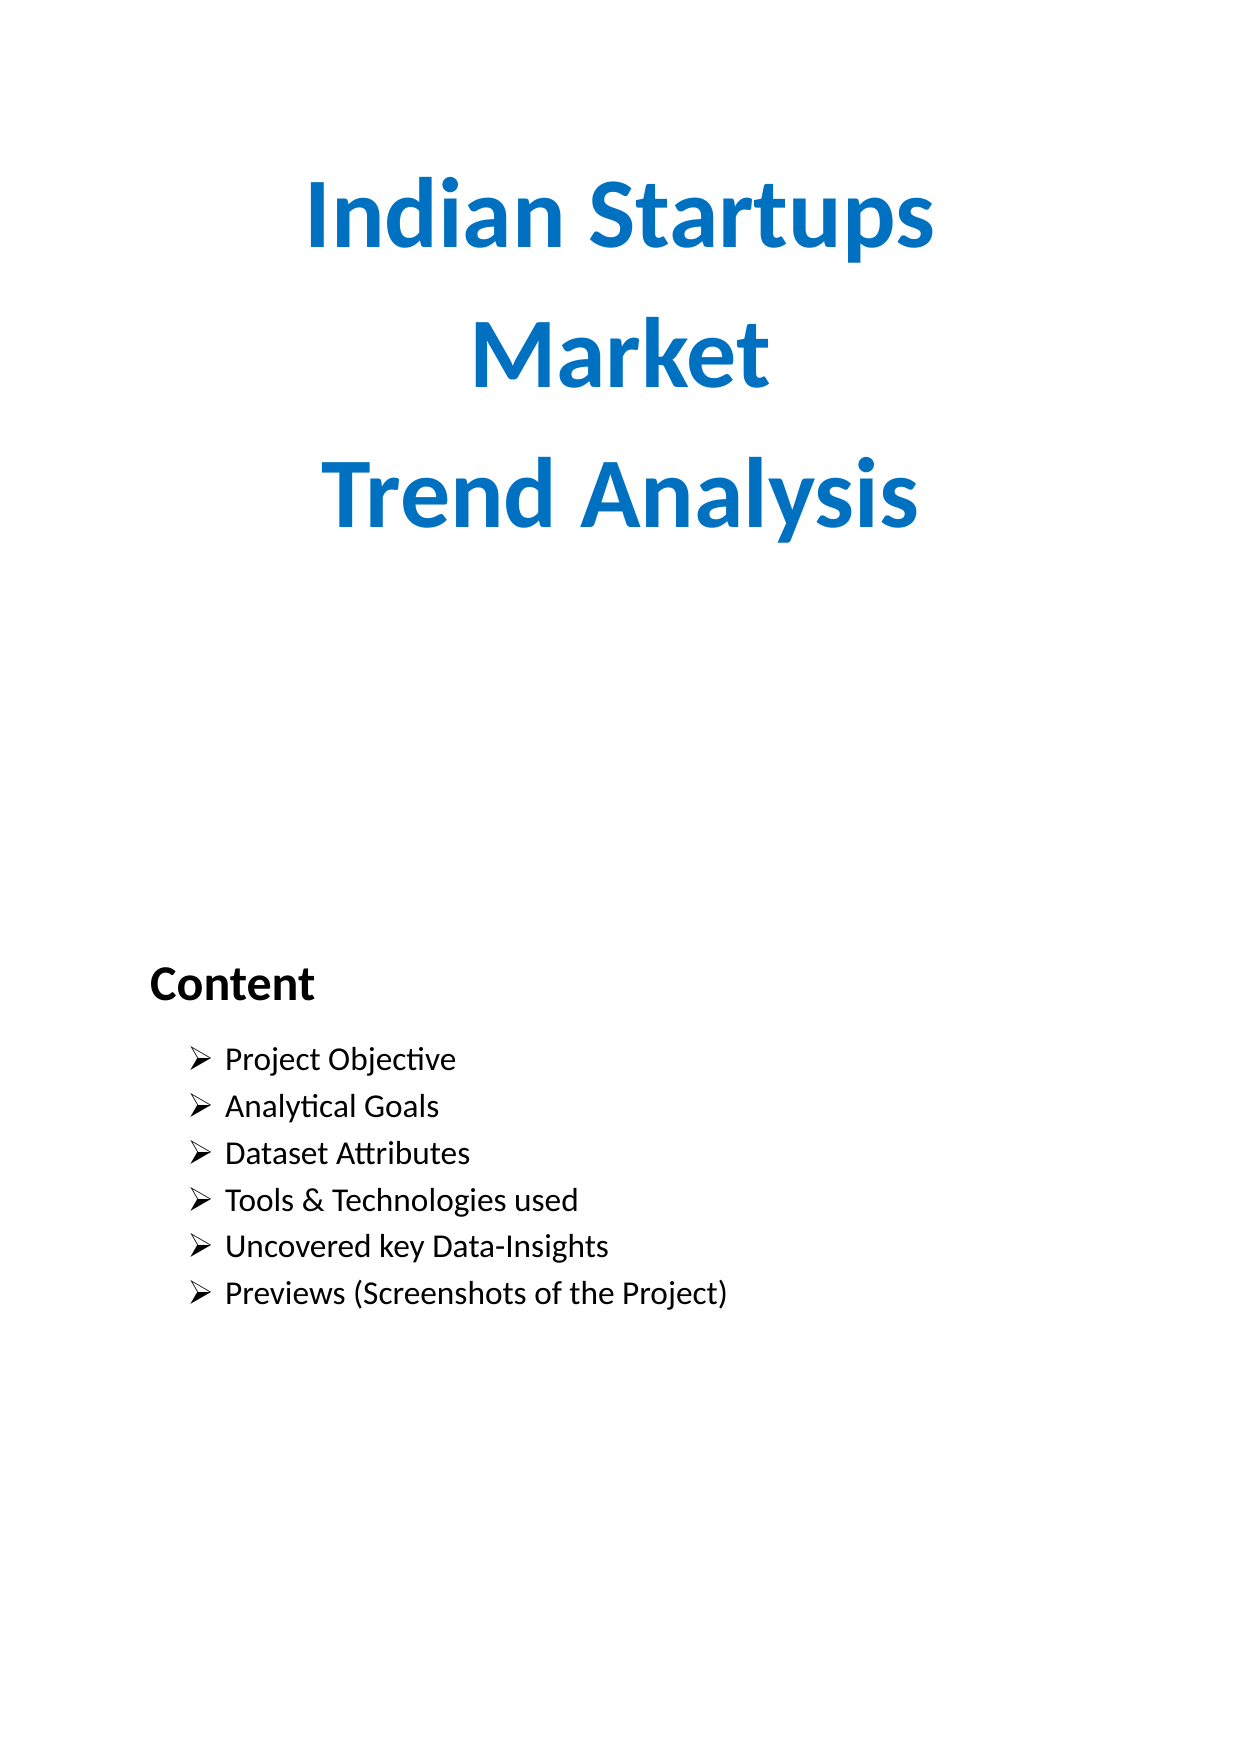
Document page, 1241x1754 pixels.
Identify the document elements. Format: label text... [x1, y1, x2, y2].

list Previews (Screenshots of the Project) [187, 1272, 1090, 1313]
text Indian Startups Market [150, 150, 1090, 412]
list Tools & Technologies used [187, 1179, 1090, 1219]
list Analytical Goals [187, 1085, 1090, 1126]
text Content [150, 952, 1090, 1013]
text Trend Analysis [150, 431, 1090, 553]
list Uncovered key Data-Insights [187, 1225, 1090, 1266]
list Dataset Attributes [187, 1132, 1090, 1173]
list Project Objective [187, 1038, 1090, 1079]
